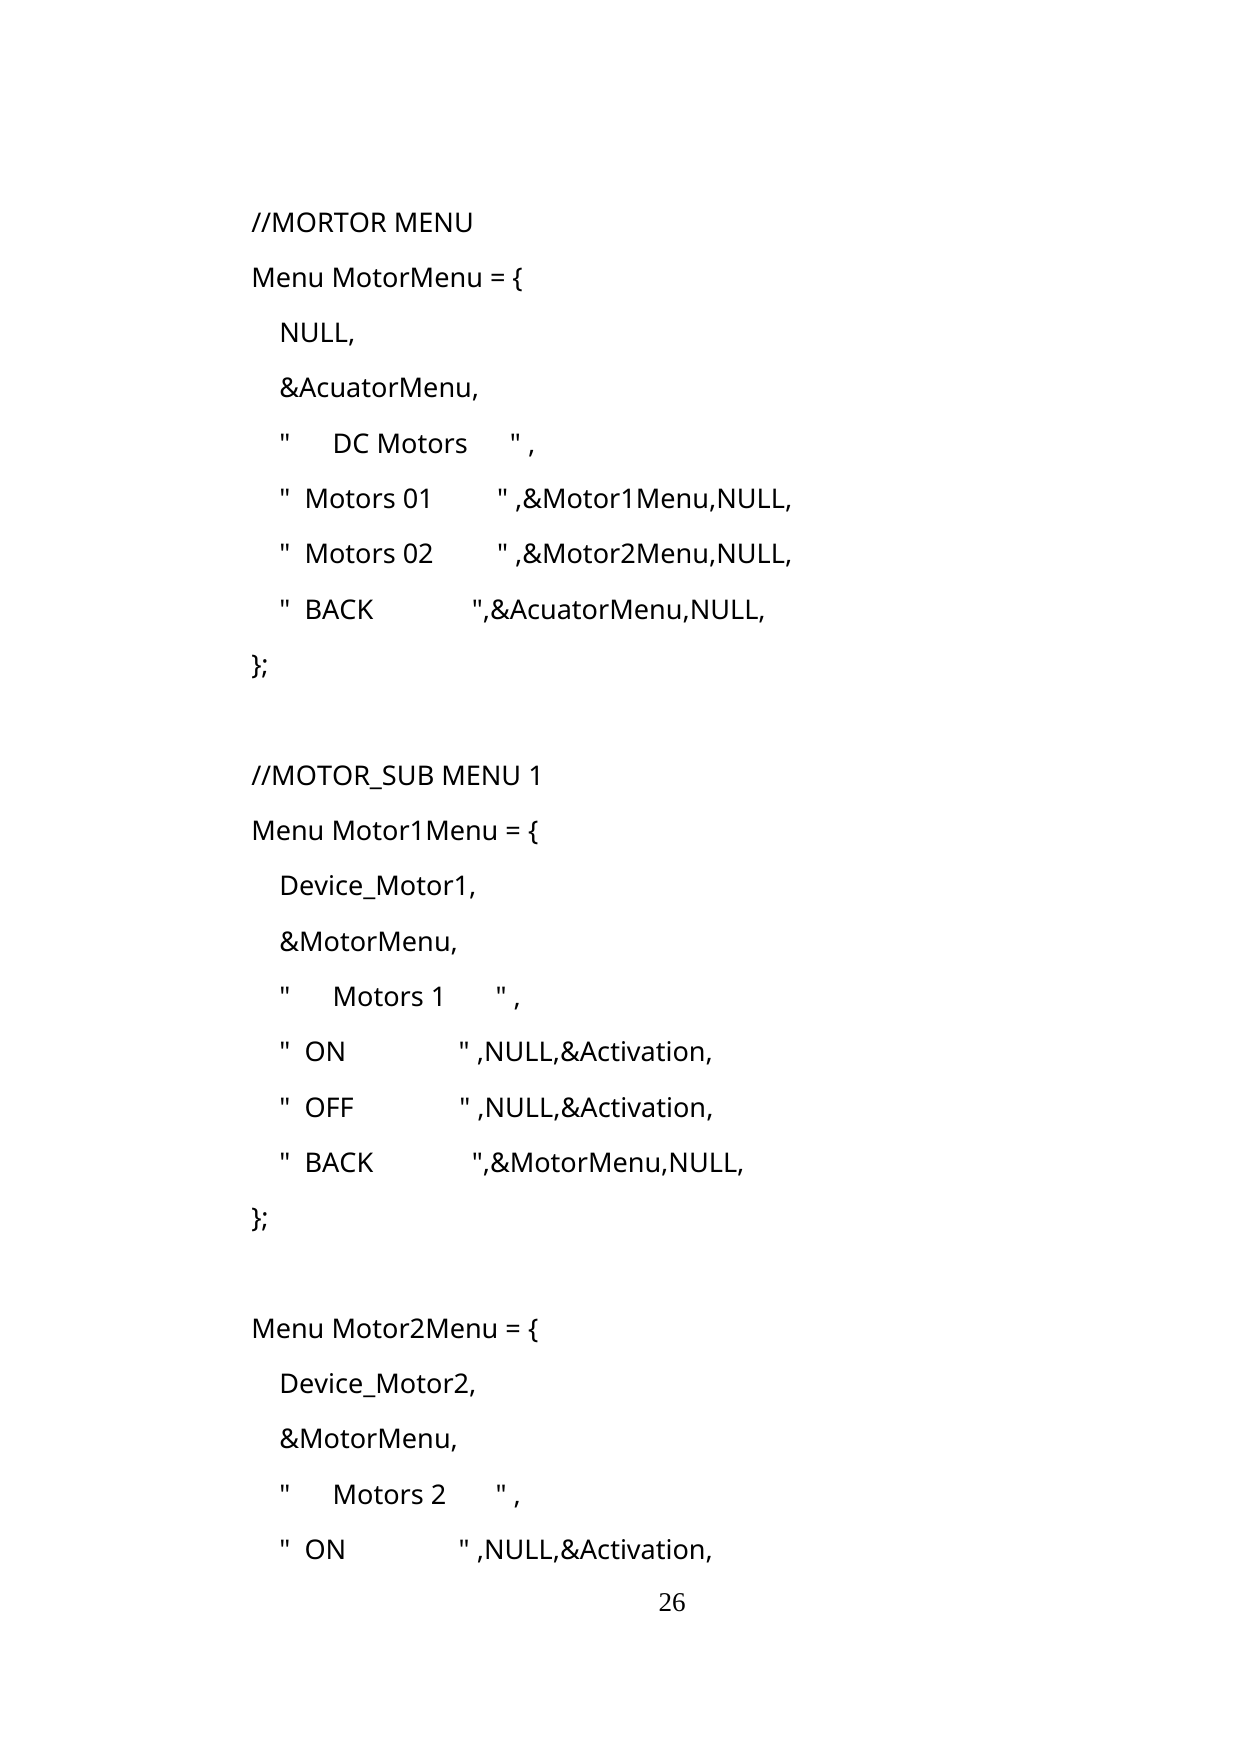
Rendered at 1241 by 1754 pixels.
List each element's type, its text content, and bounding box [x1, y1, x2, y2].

text &AcuatorMenu, [207, 369, 1092, 406]
text Device_Motor1, [207, 867, 1092, 904]
text //MORTOR MENU [207, 203, 1092, 240]
text }; [207, 646, 1092, 682]
text }; [207, 1199, 1092, 1236]
text Menu MotorMenu = { [207, 258, 1092, 295]
text " ON " ,NULL,&Activation, [207, 1033, 1092, 1069]
text " Motors 1 " , [207, 977, 1092, 1014]
text Menu Motor1Menu = { [207, 811, 1092, 848]
text " Motors 2 " , [207, 1475, 1092, 1512]
text " OFF " ,NULL,&Activation, [207, 1088, 1092, 1125]
text " Motors 02 " ,&Motor2Menu,NULL, [207, 535, 1092, 572]
text Menu Motor2Menu = { [207, 1309, 1092, 1346]
text &MotorMenu, [207, 1420, 1092, 1457]
text " ON " ,NULL,&Activation, [207, 1531, 1092, 1567]
text " BACK ",&MotorMenu,NULL, [207, 1143, 1092, 1180]
text NULL, [207, 314, 1092, 351]
text " Motors 01 " ,&Motor1Menu,NULL, [207, 479, 1092, 516]
text //MOTOR_SUB MENU 1 [207, 756, 1092, 793]
text " BACK ",&AcuatorMenu,NULL, [207, 590, 1092, 627]
text &MotorMenu, [207, 922, 1092, 959]
text " DC Motors " , [207, 424, 1092, 461]
text Device_Motor2, [207, 1364, 1092, 1401]
